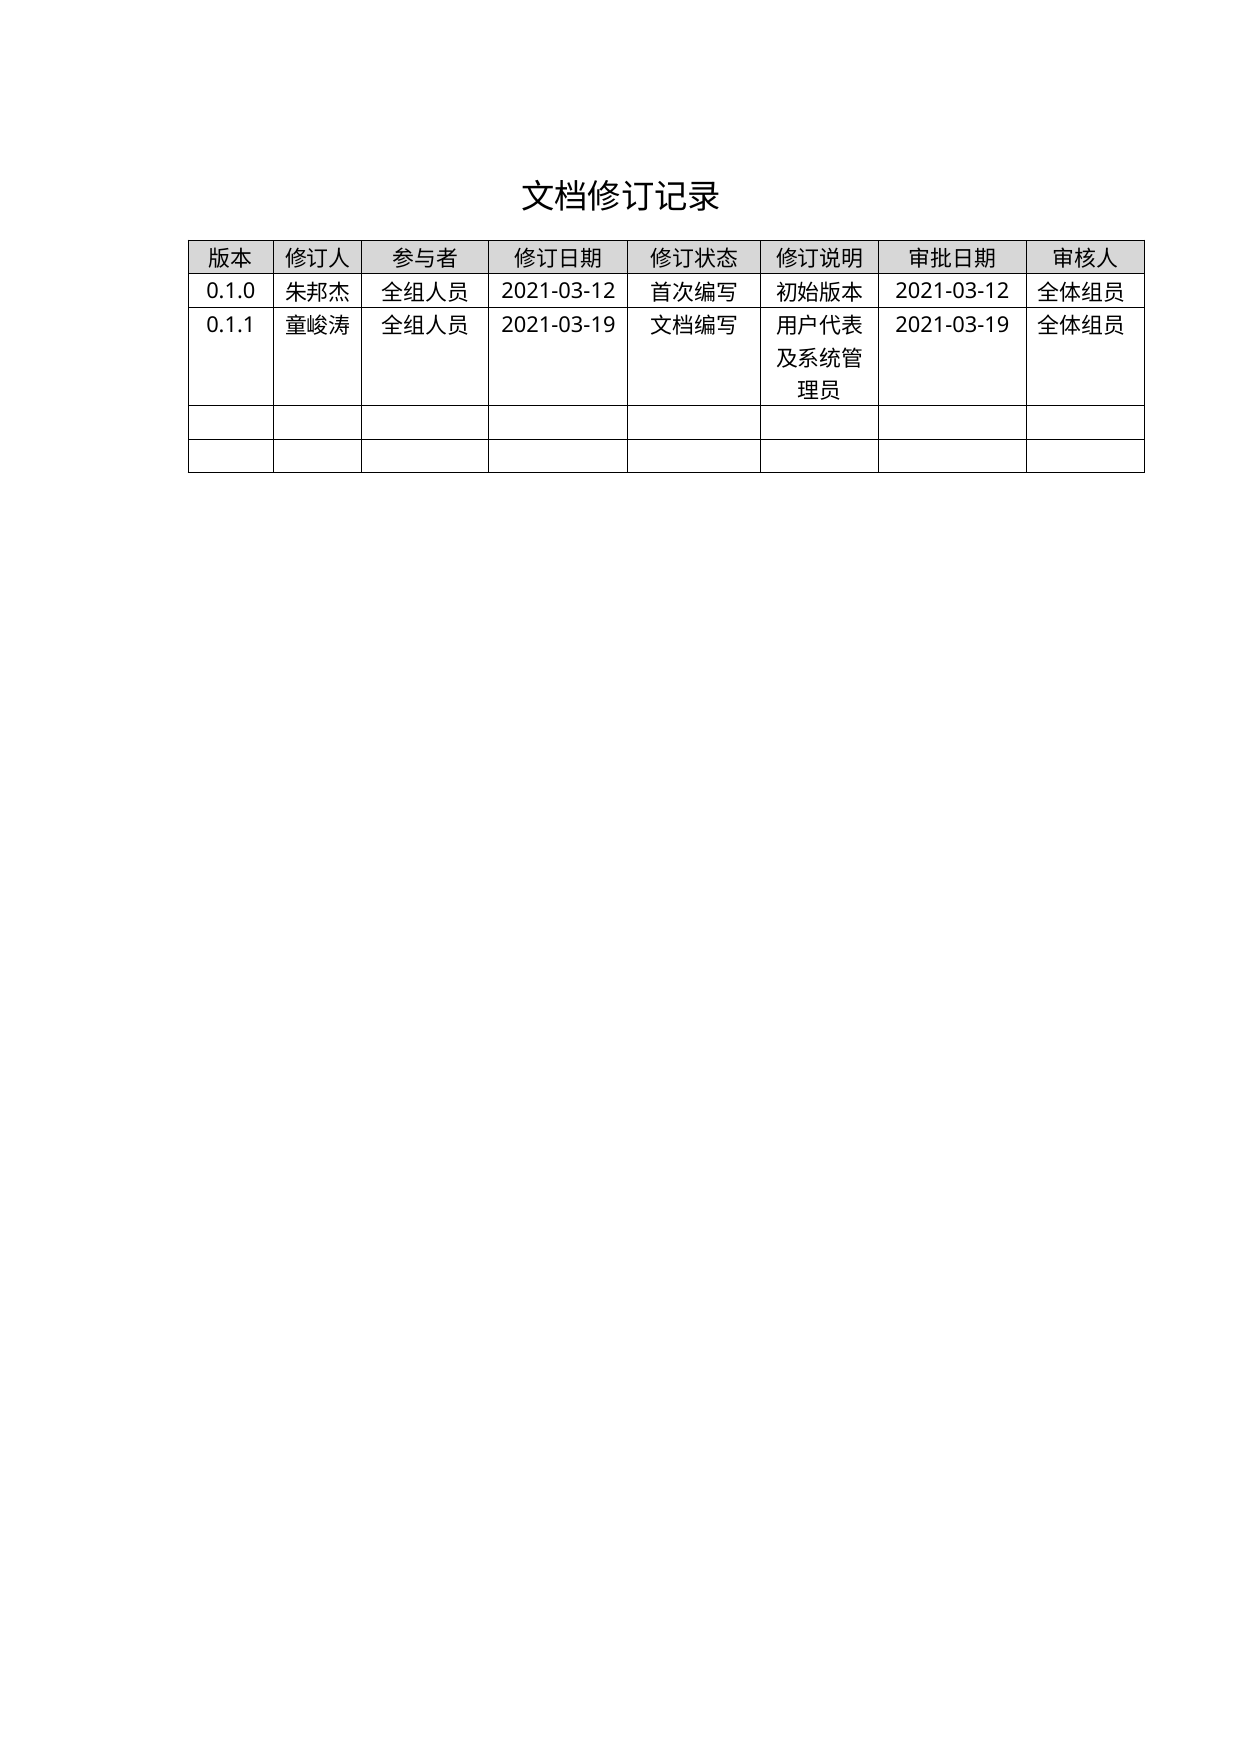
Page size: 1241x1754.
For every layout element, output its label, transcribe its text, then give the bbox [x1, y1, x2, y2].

table_cell [362, 440, 488, 472]
table_cell [879, 440, 1026, 472]
table_cell 朱邦杰 [274, 274, 361, 307]
table_cell [274, 406, 361, 439]
table_cell 2021-03-19 [879, 308, 1026, 405]
table_header 参与者 [362, 241, 488, 273]
table_cell 2021-03-12 [489, 274, 627, 307]
table_header 修订日期 [489, 241, 627, 273]
table_cell [1027, 440, 1144, 472]
table_cell [628, 406, 760, 439]
table_cell 初始版本 [761, 274, 878, 307]
table_cell 用户代表及系统管理员 [761, 308, 878, 405]
table_cell [1027, 406, 1144, 439]
table_cell 2021-03-12 [879, 274, 1026, 307]
text 文档修订记录 [187, 162, 1053, 227]
table_cell [489, 406, 627, 439]
table_cell [761, 440, 878, 472]
table_cell [879, 406, 1026, 439]
table_cell 0.1.0 [189, 274, 273, 307]
table_cell 2021-03-19 [489, 308, 627, 405]
table_cell 文档编写 [628, 308, 760, 405]
table_cell [189, 440, 273, 472]
table_header 修订状态 [628, 241, 760, 273]
table_cell [362, 406, 488, 439]
table_cell [489, 440, 627, 472]
table_cell 童峻涛 [274, 308, 361, 405]
table_cell 全组人员 [362, 274, 488, 307]
table_header 版本 [189, 241, 273, 273]
table_cell 首次编写 [628, 274, 760, 307]
table_header 审批日期 [879, 241, 1026, 273]
table_cell [274, 440, 361, 472]
table_cell 全体组员 [1027, 308, 1144, 405]
table_header 修订人 [274, 241, 361, 273]
table_header 审核人 [1027, 241, 1144, 273]
table_cell 0.1.1 [189, 308, 273, 405]
table_cell 全体组员 [1027, 274, 1144, 307]
table_cell [628, 440, 760, 472]
table_header 修订说明 [761, 241, 878, 273]
table_cell [189, 406, 273, 439]
table_cell 全组人员 [362, 308, 488, 405]
table_cell [761, 406, 878, 439]
